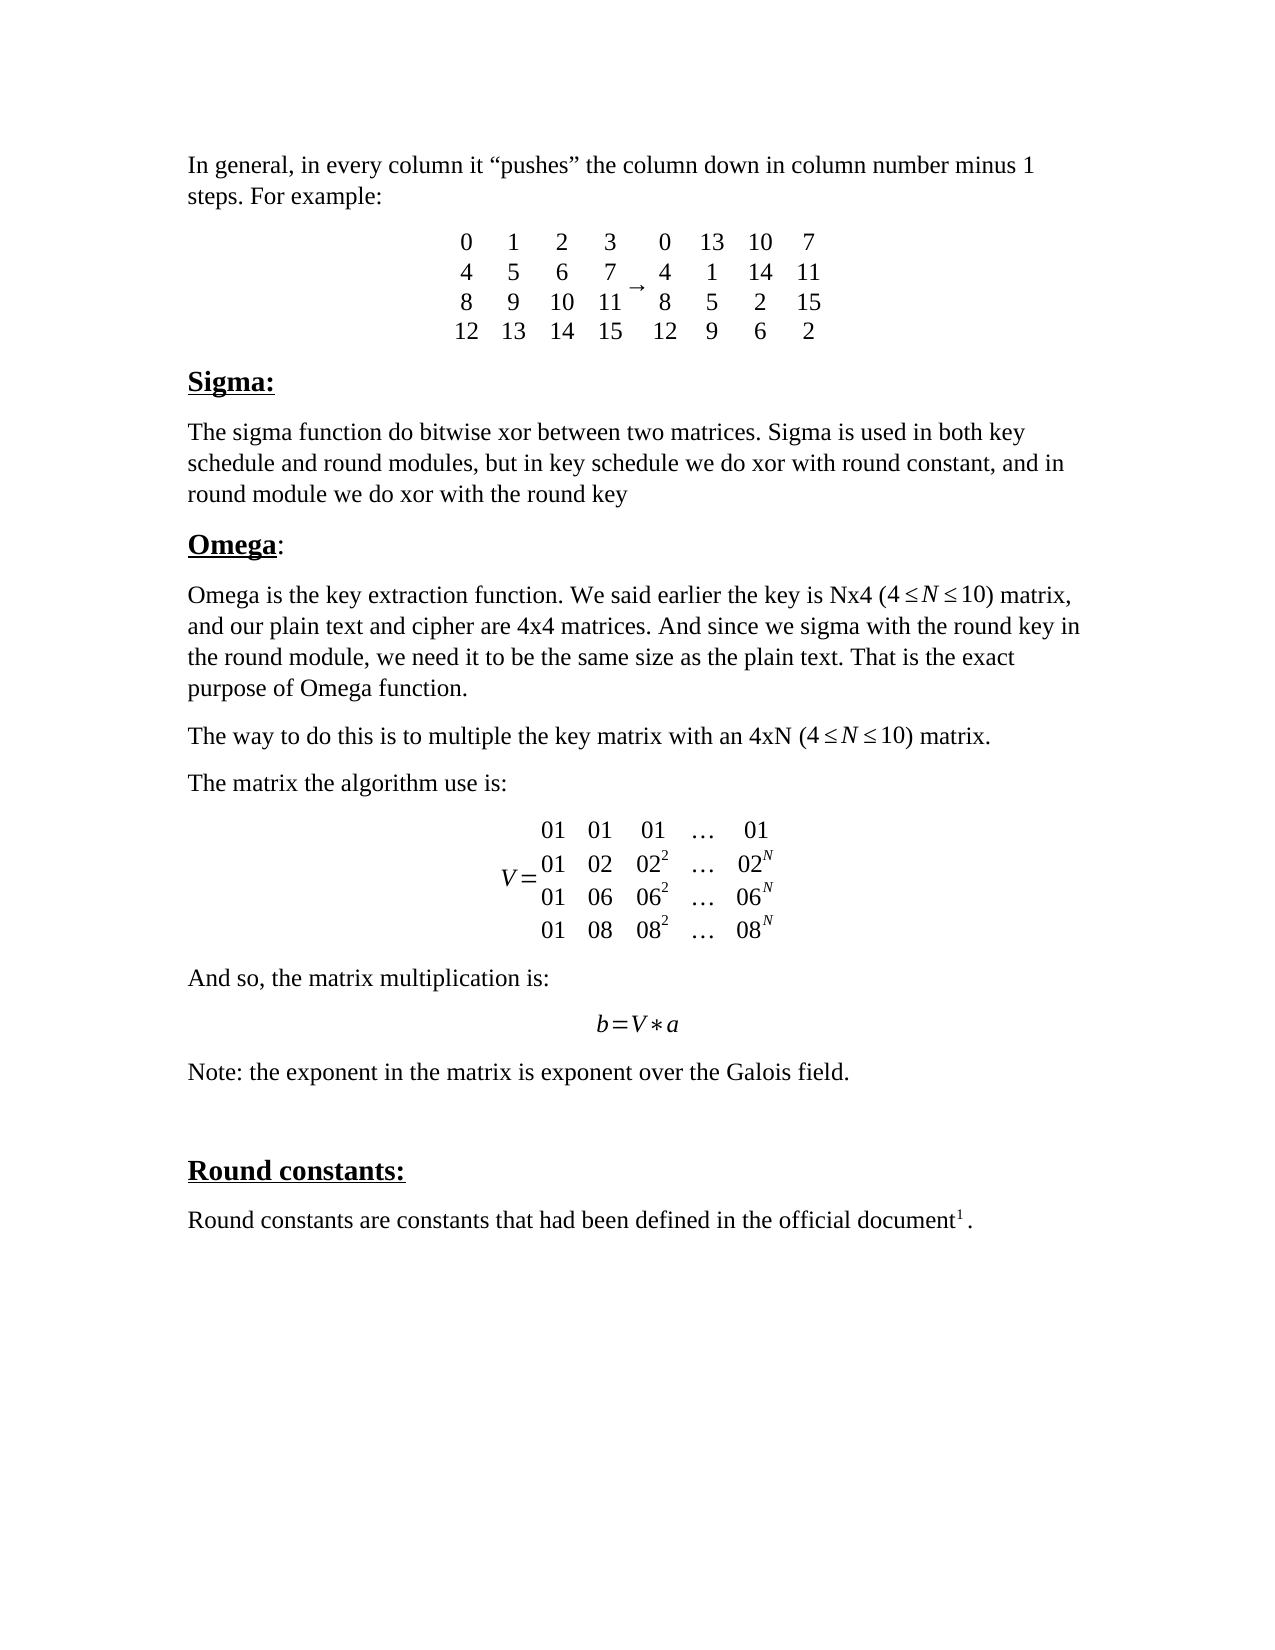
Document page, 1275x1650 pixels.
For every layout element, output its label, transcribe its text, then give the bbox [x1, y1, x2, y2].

text And so, the matrix multiplication is: [187, 963, 1087, 991]
text Round constants are constants that had been defined in the official document1 . [187, 1206, 1087, 1234]
text Omega is the key extraction function. We said earlier the key is Nx4 () matrix, and our plain text and cipher are 4x4 matrices. And since we sigma with the round key in the round module, we need it to be the same size as the plain text. That is the exact purpose of Omega function. [187, 580, 1087, 702]
text The matrix the algorithm use is: [187, 768, 1087, 797]
text In general, in every column it “pushes” the column down in column number minus 1 steps. For example: [187, 150, 1087, 210]
text Note: the exponent in the matrix is exponent over the Galois field. [187, 1057, 1087, 1086]
text Round constants: [187, 1153, 1087, 1186]
text The way to do this is to multiple the key matrix with an 4xN () matrix. [187, 721, 1087, 749]
text Sigma: [187, 364, 1087, 398]
text The sigma function do bitwise xor between two matrices. Sigma is used in both key schedule and round modules, but in key schedule we do xor with round constant, and in round module we do xor with the round key [187, 417, 1087, 508]
text Omega: [187, 527, 1087, 561]
